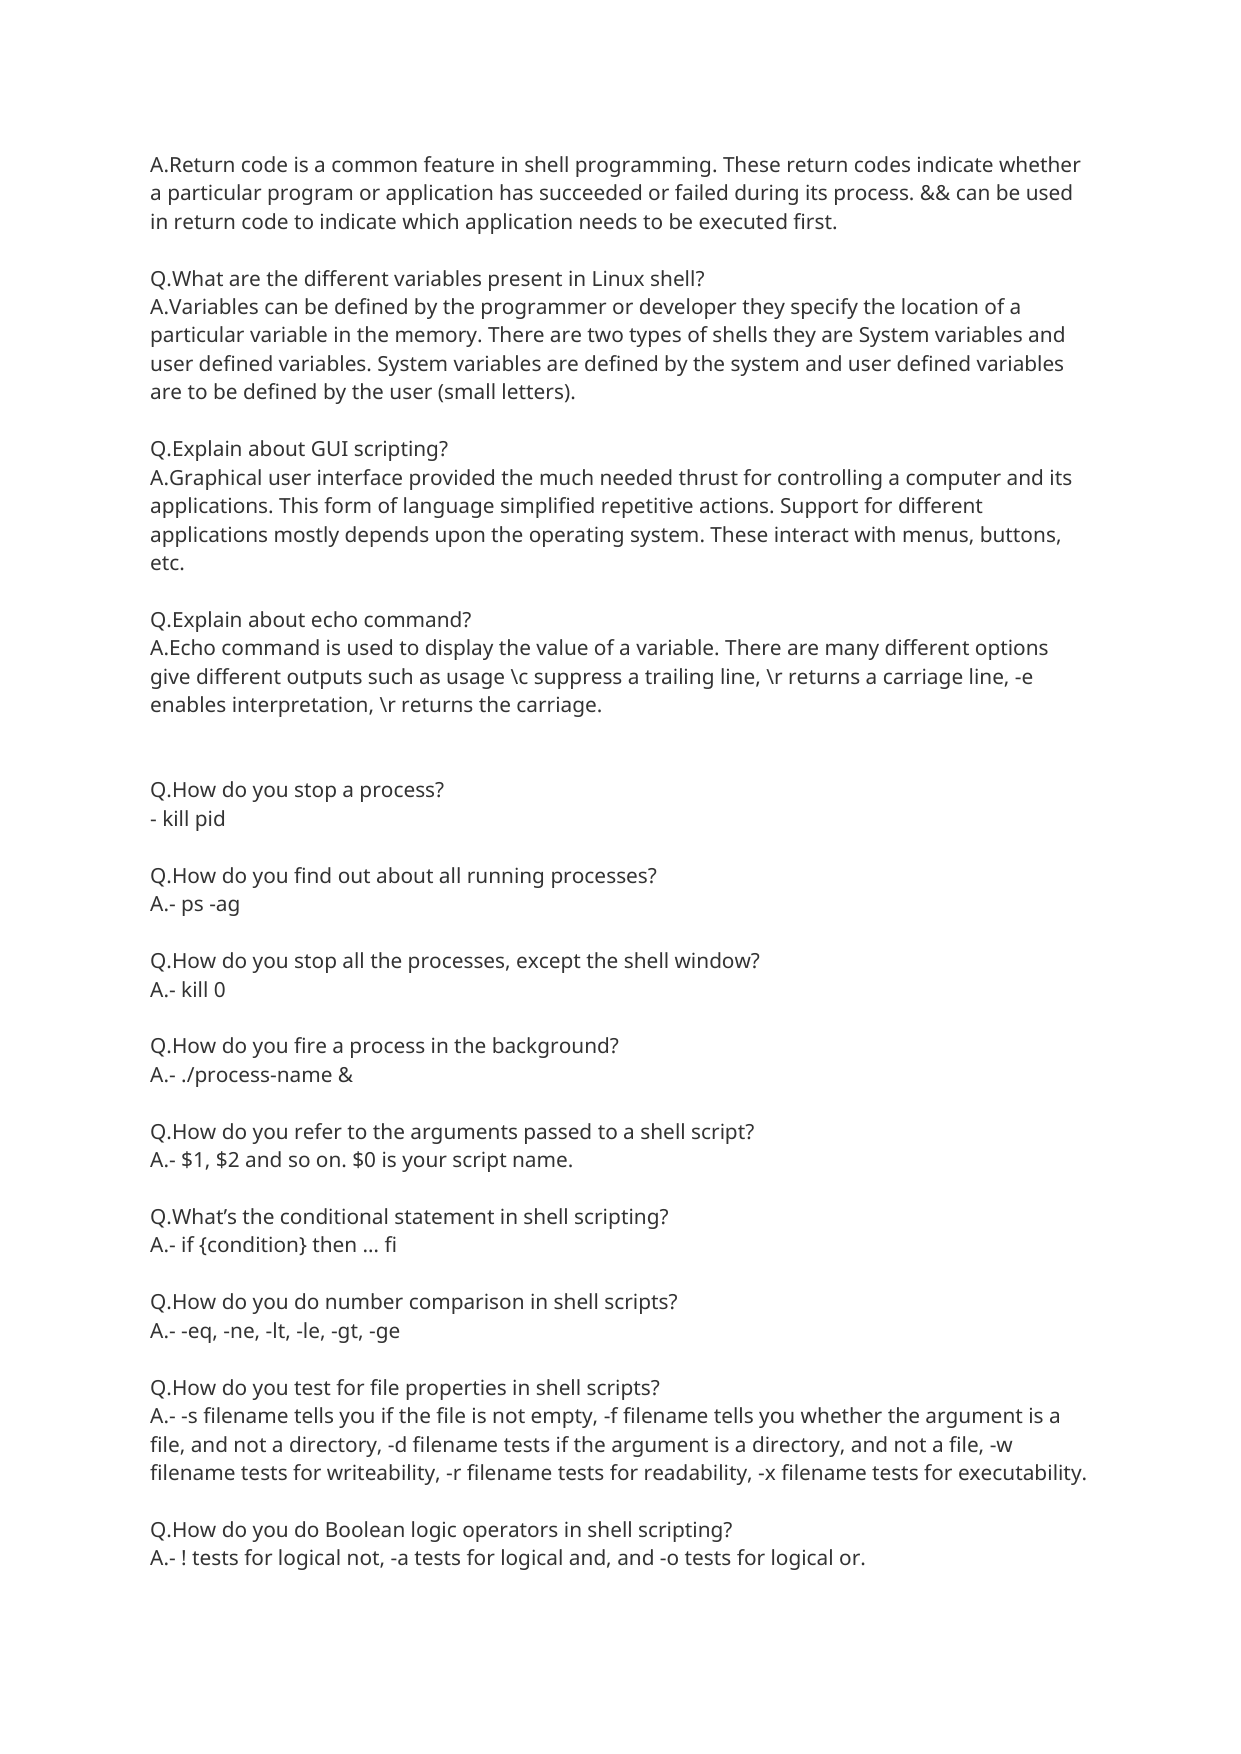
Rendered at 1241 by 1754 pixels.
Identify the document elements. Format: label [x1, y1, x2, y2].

text [150, 150, 1090, 1600]
